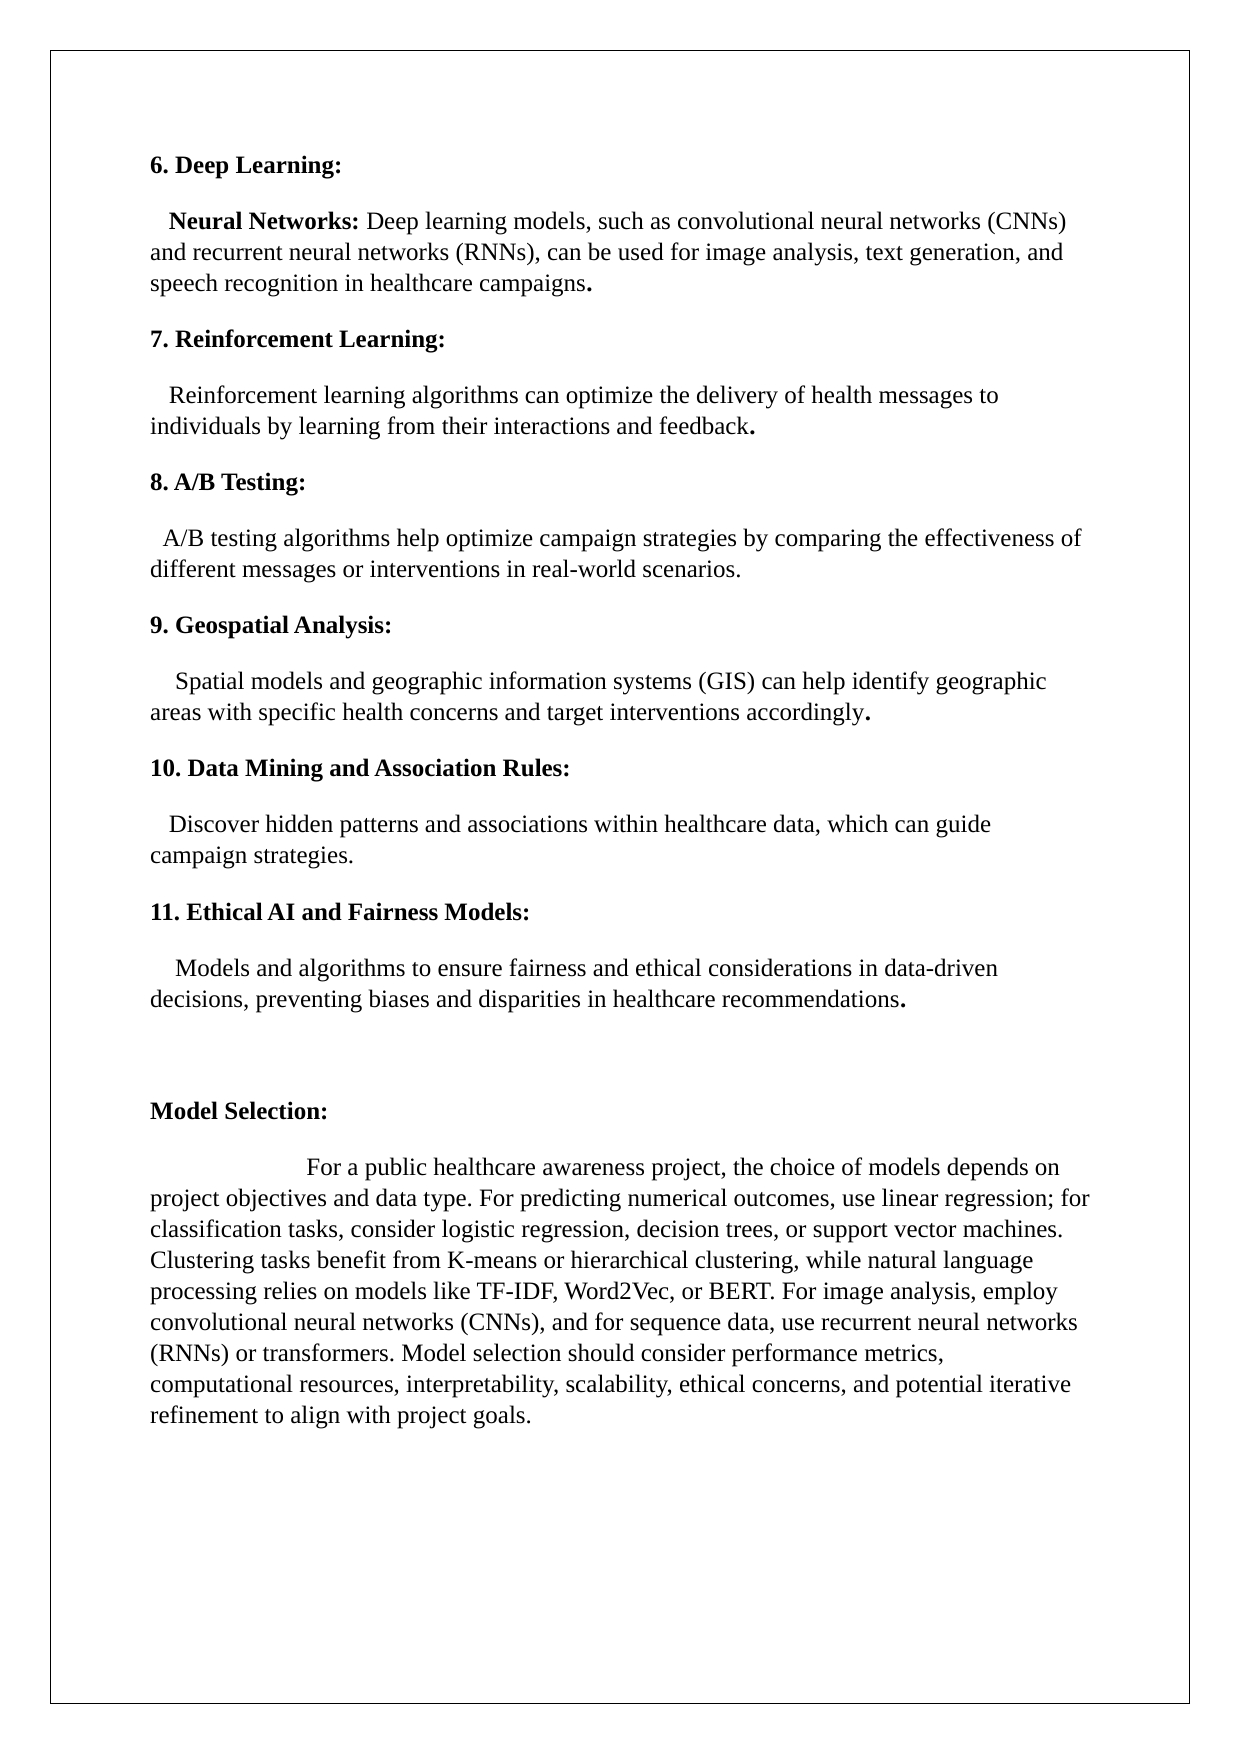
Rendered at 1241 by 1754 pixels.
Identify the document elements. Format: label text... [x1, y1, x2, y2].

text 7. Reinforcement Learning: [150, 324, 1090, 353]
text Model Selection: [150, 1096, 1090, 1124]
text Reinforcement learning algorithms can optimize the delivery of health messages to individuals by learning from their interactions and feedback. [150, 380, 1090, 440]
text 6. Deep Learning: [150, 150, 1090, 179]
text 10. Data Mining and Association Rules: [150, 753, 1090, 782]
text 8. A/B Testing: [150, 467, 1090, 496]
text Models and algorithms to ensure fairness and ethical considerations in data-driven decisions, preventing biases and disparities in healthcare recommendations. [150, 953, 1090, 1012]
text For a public healthcare awareness project, the choice of models depends on project objectives and data type. For predicting numerical outcomes, use linear regression; for classification tasks, consider logistic regression, decision trees, or support vector machines. Clustering tasks benefit from K-means or hierarchical clustering, while natural language processing relies on models like TF-IDF, Word2Vec, or BERT. For image analysis, employ convolutional neural networks (CNNs), and for sequence data, use recurrent neural networks (RNNs) or transformers. Model selection should consider performance metrics, computational resources, interpretability, scalability, ethical concerns, and potential iterative refinement to align with project goals. [150, 1152, 1090, 1429]
text Discover hidden patterns and associations within healthcare data, which can guide campaign strategies. [150, 809, 1090, 869]
text A/B testing algorithms help optimize campaign strategies by comparing the effectiveness of different messages or interventions in real-world scenarios. [150, 523, 1090, 583]
text 11. Ethical AI and Fairness Models: [150, 897, 1090, 925]
text Neural Networks: Deep learning models, such as convolutional neural networks (CNNs) and recurrent neural networks (RNNs), can be used for image analysis, text generation, and speech recognition in healthcare campaigns. [150, 206, 1090, 297]
text Spatial models and geographic information systems (GIS) can help identify geographic areas with specific health concerns and target interventions accordingly. [150, 666, 1090, 726]
text 9. Geospatial Analysis: [150, 610, 1090, 639]
